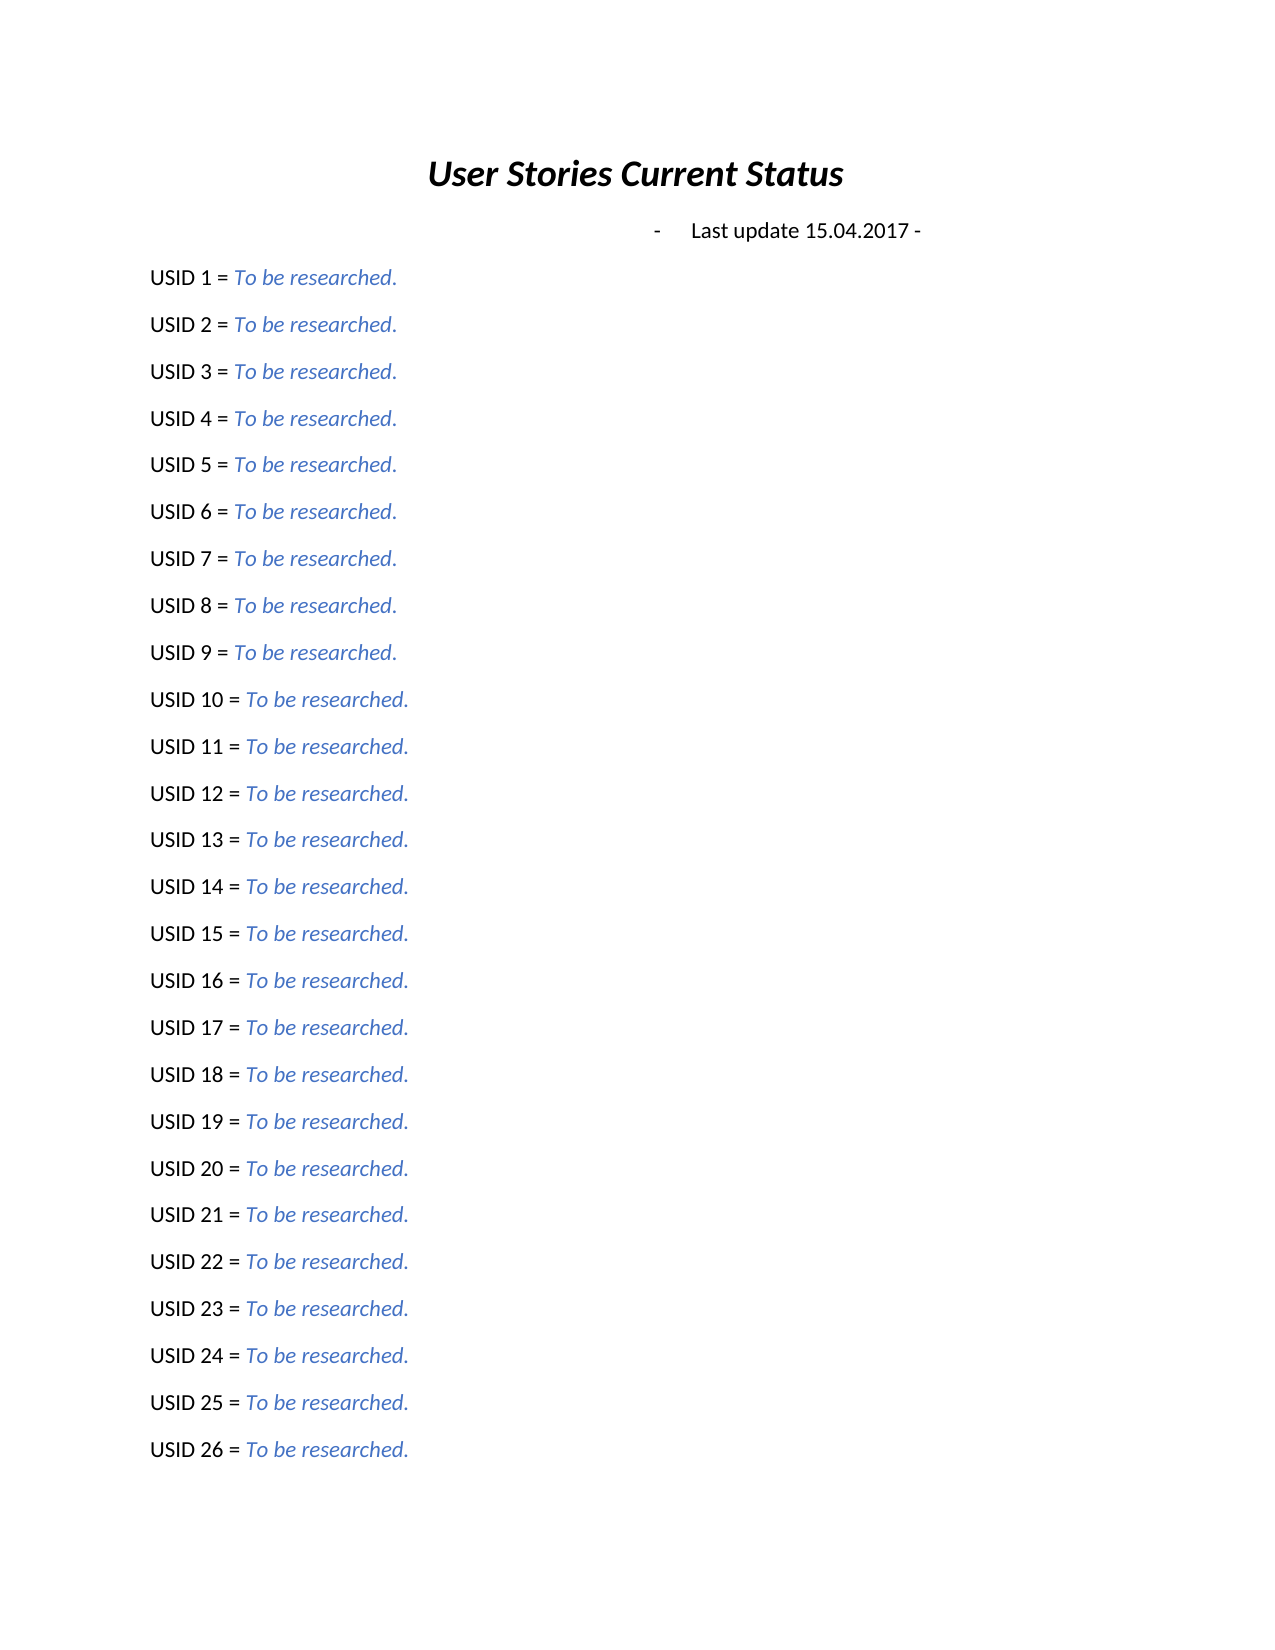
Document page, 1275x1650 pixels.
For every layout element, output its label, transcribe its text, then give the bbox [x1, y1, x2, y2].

text USID 10 = To be researched. [150, 685, 1125, 713]
text USID 23 = To be researched. [150, 1294, 1125, 1322]
text USID 6 = To be researched. [150, 497, 1125, 525]
text USID 9 = To be researched. [150, 638, 1125, 666]
text USID 21 = To be researched. [150, 1201, 1125, 1228]
text USID 19 = To be researched. [150, 1107, 1125, 1135]
text USID 12 = To be researched. [150, 779, 1125, 807]
text USID 17 = To be researched. [150, 1013, 1125, 1041]
text User Stories Current Status [150, 150, 1125, 196]
text USID 18 = To be researched. [150, 1060, 1125, 1088]
text USID 8 = To be researched. [150, 591, 1125, 619]
text USID 25 = To be researched. [150, 1388, 1125, 1416]
text USID 24 = To be researched. [150, 1341, 1125, 1369]
text USID 16 = To be researched. [150, 966, 1125, 994]
text USID 22 = To be researched. [150, 1247, 1125, 1275]
text USID 13 = To be researched. [150, 826, 1125, 853]
text USID 26 = To be researched. [150, 1435, 1125, 1463]
text USID 3 = To be researched. [150, 357, 1125, 385]
text USID 20 = To be researched. [150, 1154, 1125, 1182]
text USID 7 = To be researched. [150, 544, 1125, 572]
text USID 2 = To be researched. [150, 310, 1125, 338]
text USID 15 = To be researched. [150, 919, 1125, 947]
list Last update 15.04.2017 - [450, 216, 1125, 244]
text USID 11 = To be researched. [150, 732, 1125, 760]
text USID 4 = To be researched. [150, 404, 1125, 432]
text USID 5 = To be researched. [150, 451, 1125, 478]
text USID 14 = To be researched. [150, 872, 1125, 900]
text USID 1 = To be researched. [150, 263, 1125, 291]
